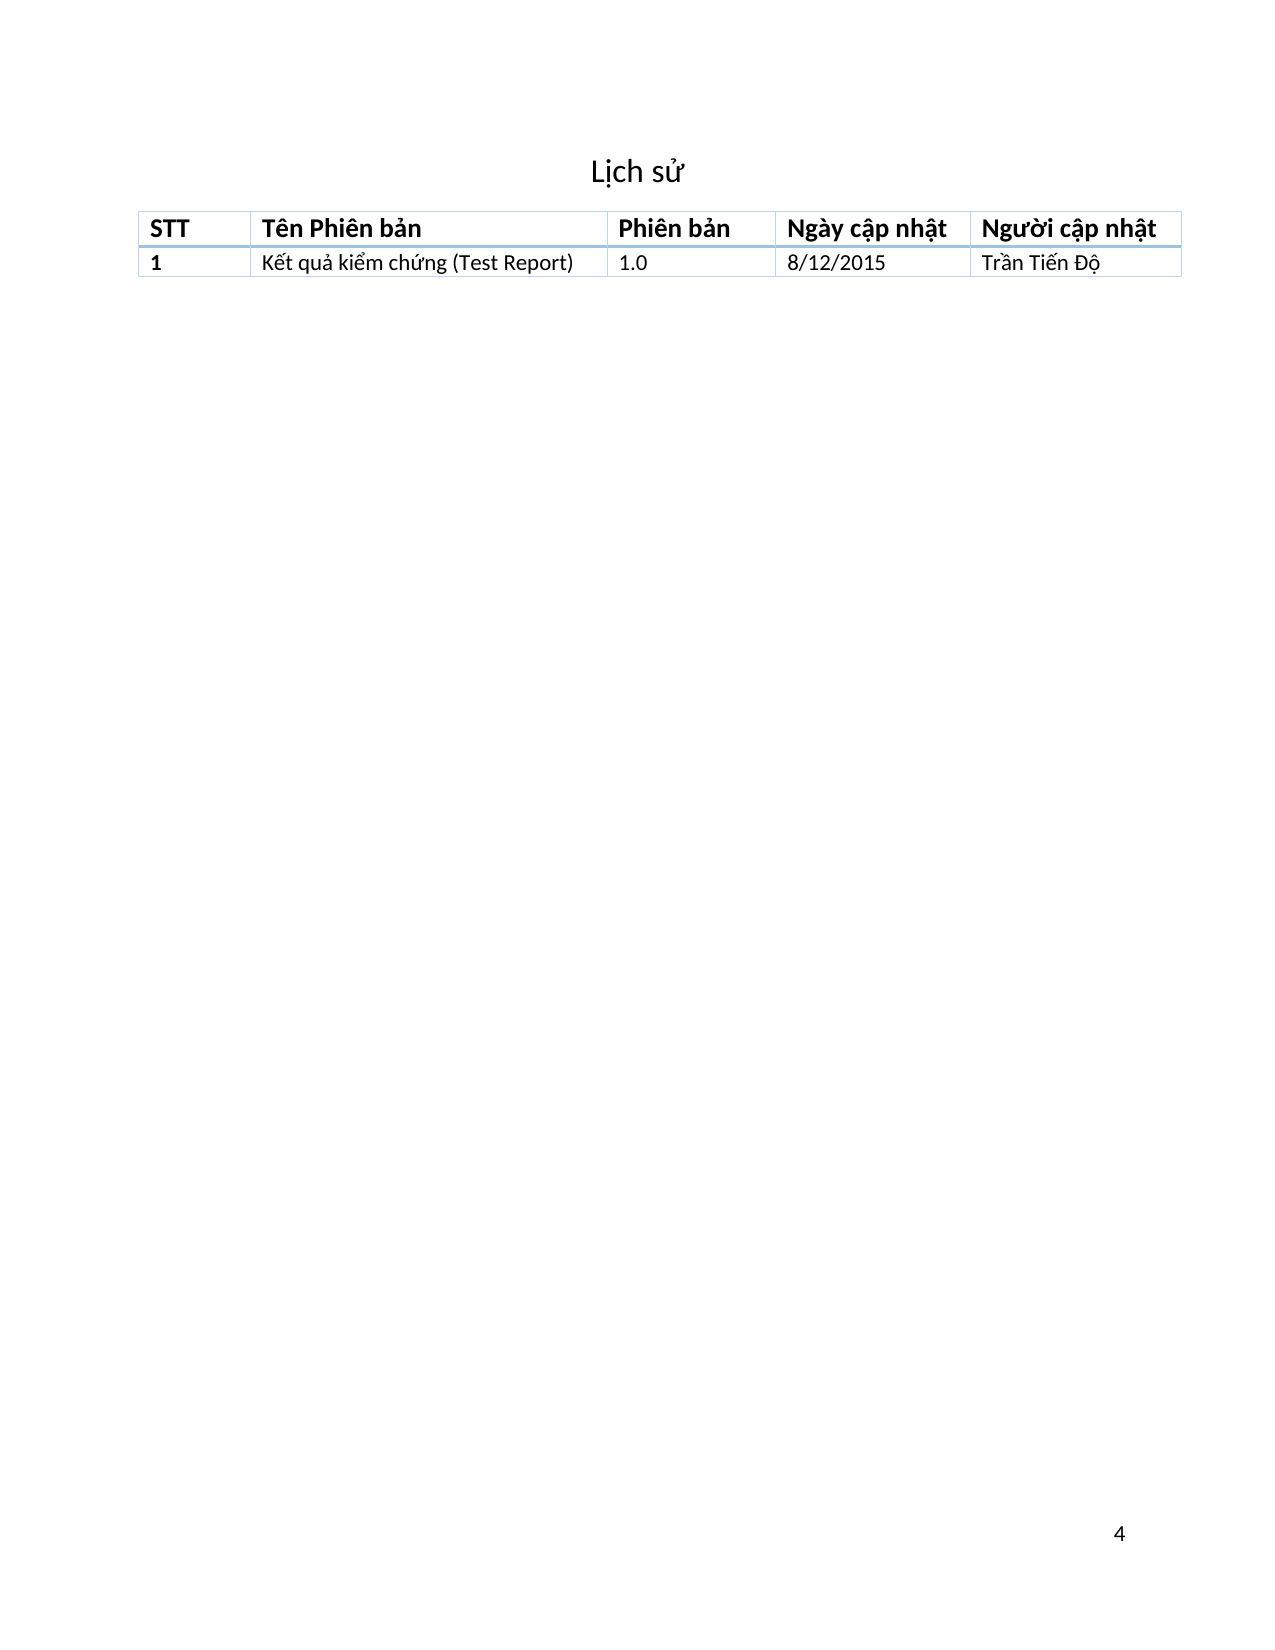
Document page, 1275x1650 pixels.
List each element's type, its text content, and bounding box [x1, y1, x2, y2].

text Lịch sử [150, 150, 1125, 191]
table_header Tên Phiên bản [251, 212, 607, 245]
table_cell Kết quả kiểm chứng (Test Report) [251, 248, 607, 276]
table_cell Trần Tiến Độ [971, 248, 1181, 276]
table_header Ngày cập nhật [776, 212, 970, 245]
table_header Phiên bản [608, 212, 775, 245]
table_cell 1 [139, 248, 250, 276]
table_header STT [139, 212, 250, 245]
table_cell 1.0 [608, 248, 775, 276]
table_header Người cập nhật [971, 212, 1181, 245]
table_cell 8/12/2015 [776, 248, 970, 276]
